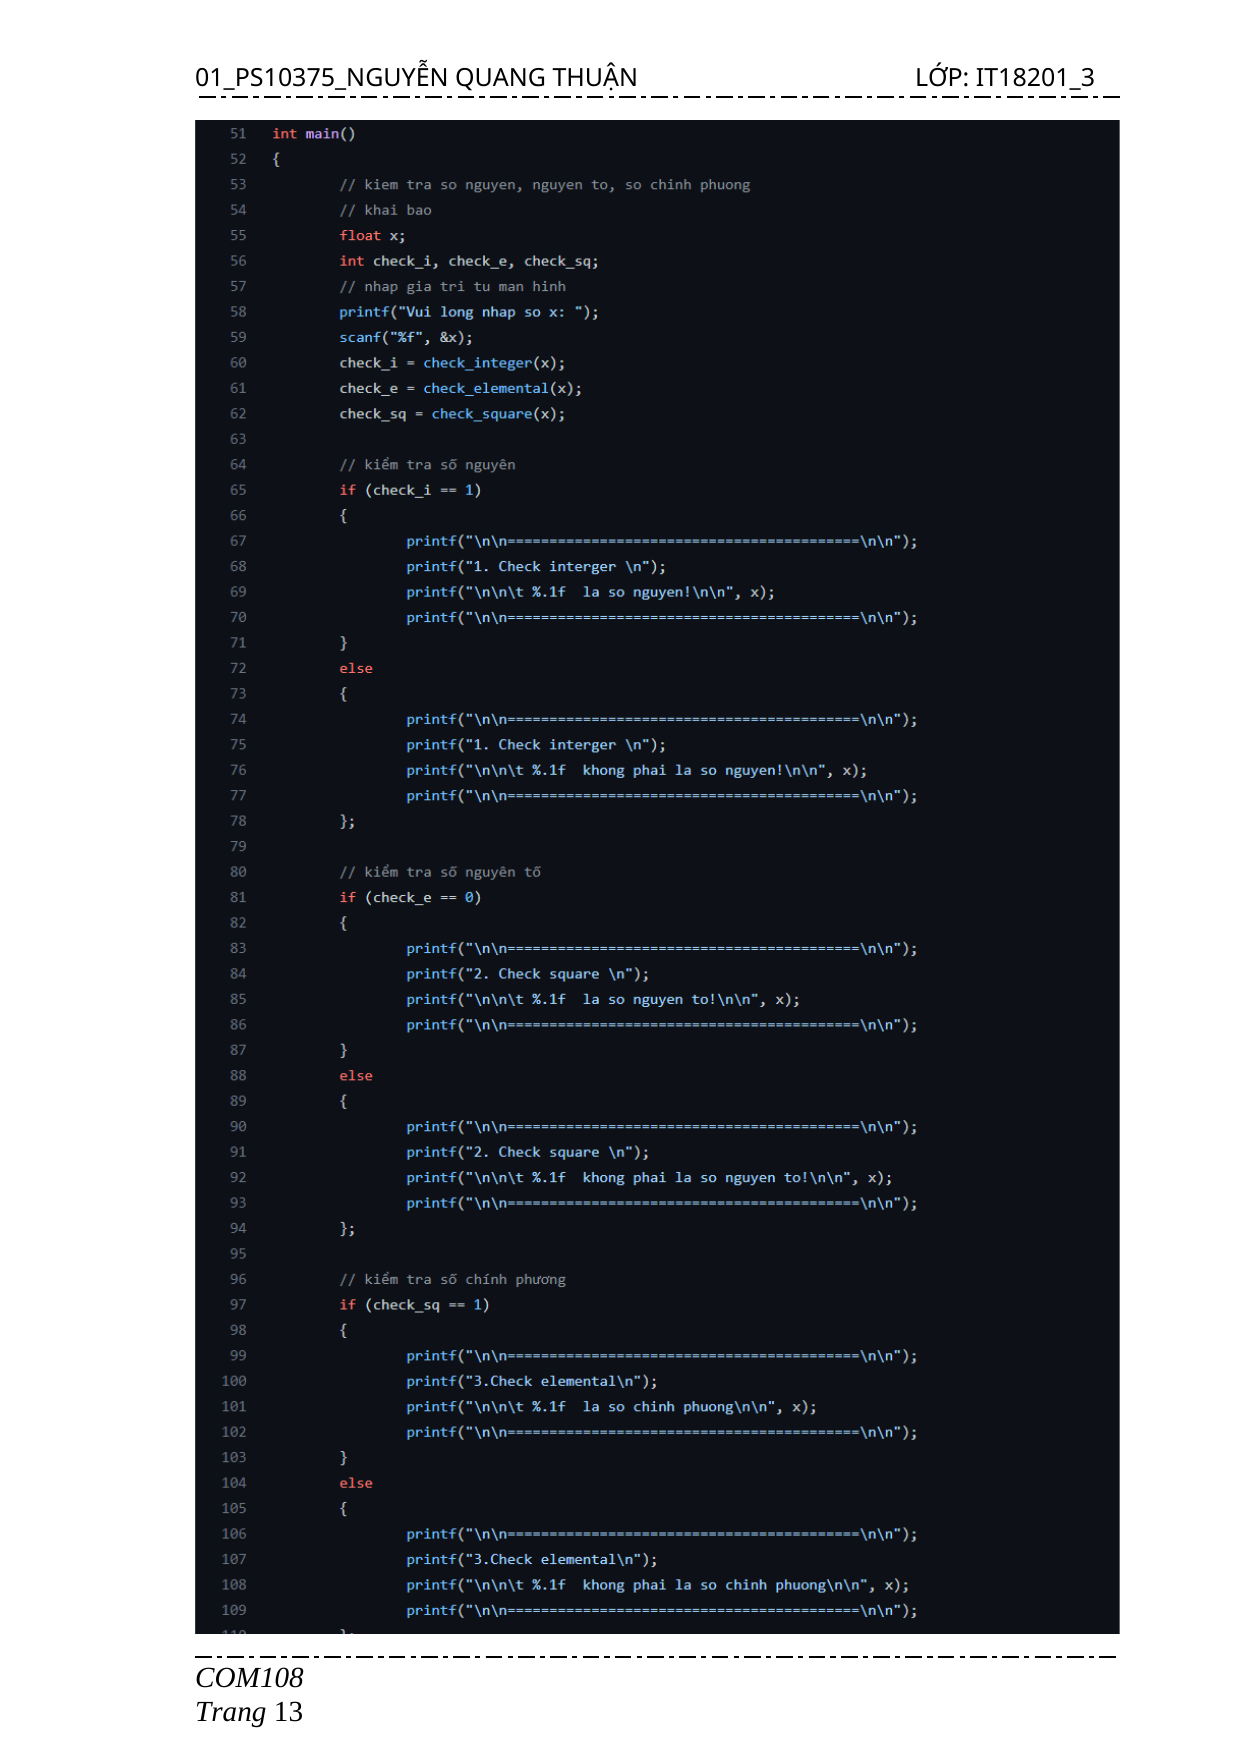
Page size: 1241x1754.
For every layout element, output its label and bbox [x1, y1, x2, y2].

picture [195, 120, 1120, 1634]
